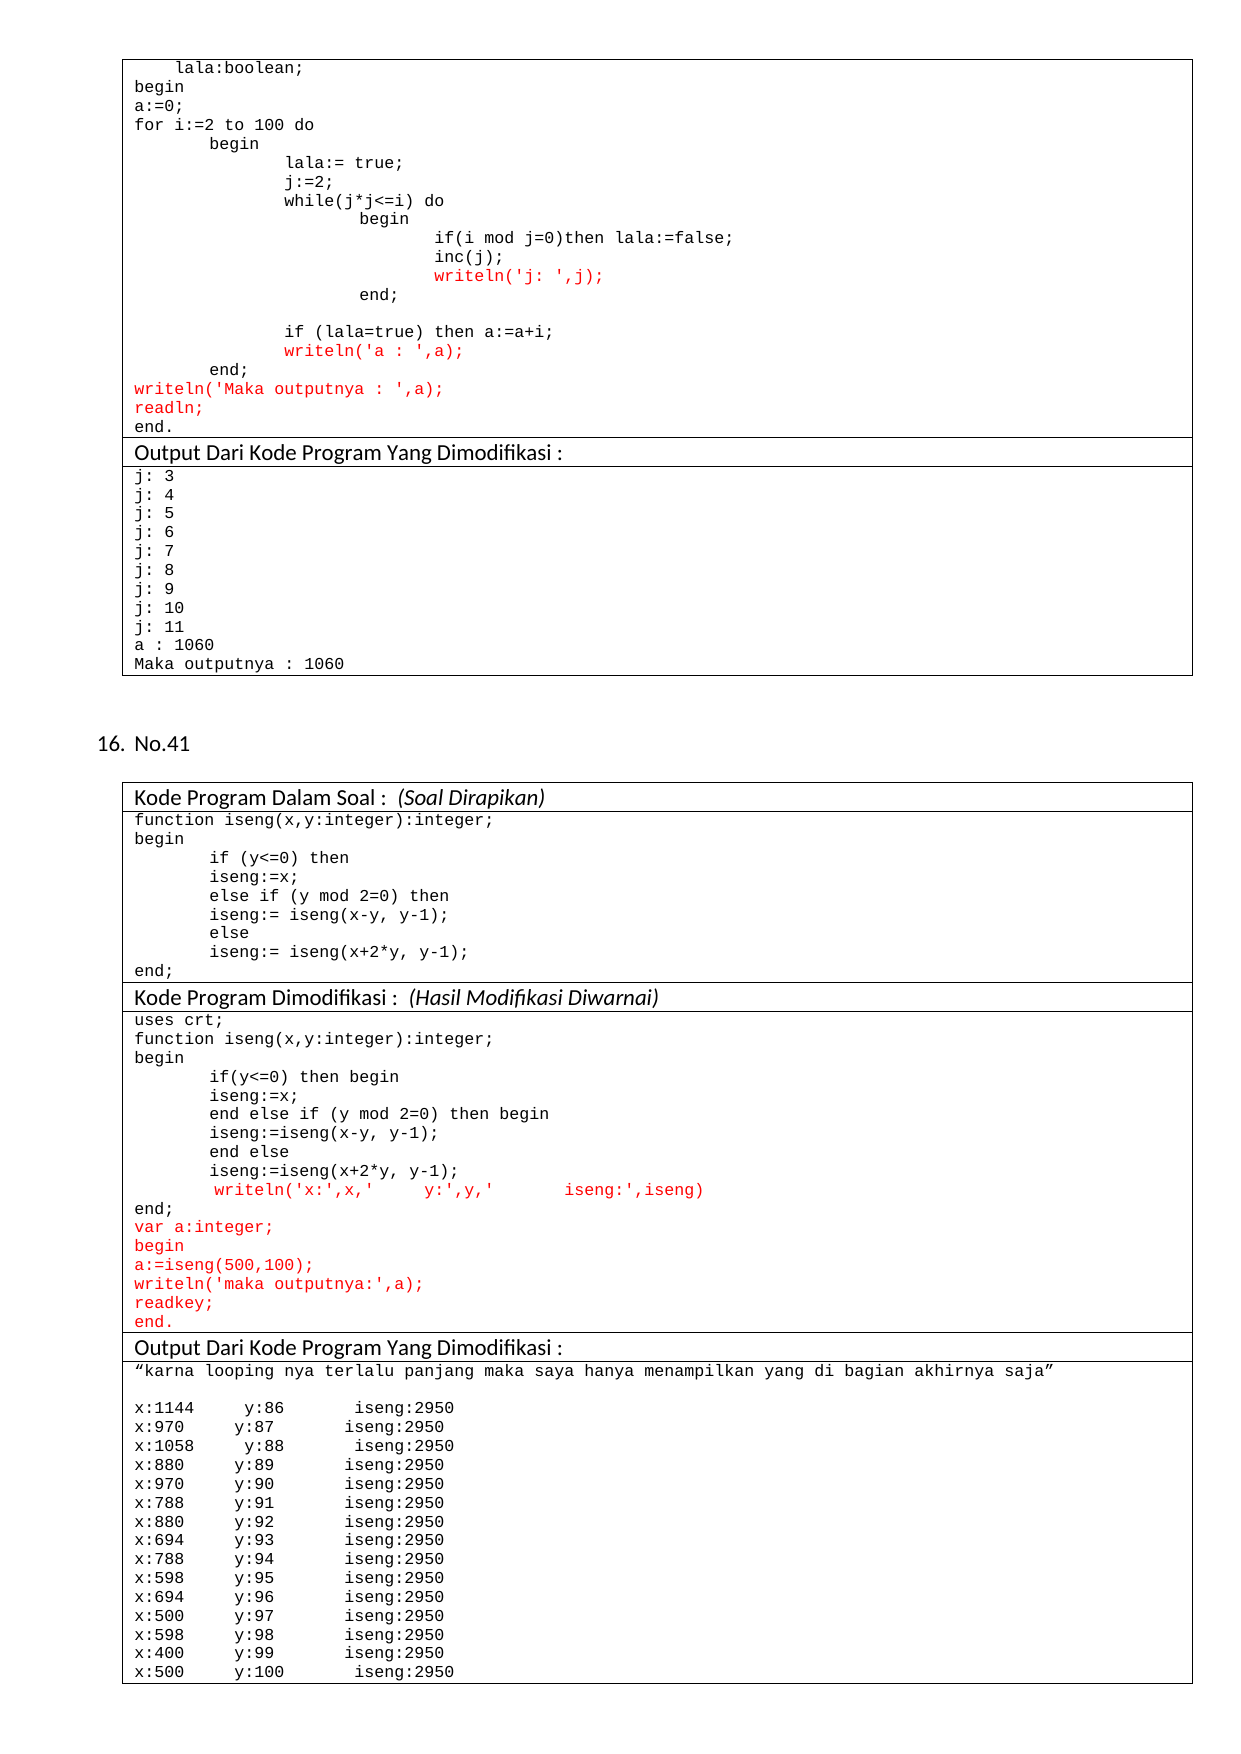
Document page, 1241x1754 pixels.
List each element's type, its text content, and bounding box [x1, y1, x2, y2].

table_cell Output Dari Kode Program Yang Dimodifikasi : [123, 438, 1192, 466]
table_cell j: 3 j: 4 j: 5 j: 6 j: 7 j: 8 j: 9 j: 10 j: 11 a : 1060 Maka outputnya : 1060 [123, 467, 1192, 675]
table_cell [123, 1362, 1192, 1683]
table_cell Kode Program Dimodifikasi : (Hasil Modifikasi Diwarnai) [123, 983, 1192, 1011]
table_cell uses crt; function iseng(x,y:integer):integer; begin if(y<=0) then begin iseng:=x; end else if (y mod 2=0) then begin iseng:=iseng(x-y, y-1); end else iseng:=iseng(x+2*y, y-1); writeln('x:',x,' y:',y,' iseng:',iseng) end; var a:integer; begin a:=iseng(500,100); writeln('maka outputnya:',a); readkey; end. [123, 1012, 1192, 1332]
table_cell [123, 60, 1192, 437]
list No.41 [97, 729, 1181, 757]
table_cell Output Dari Kode Program Yang Dimodifikasi : [123, 1333, 1192, 1361]
table_cell function iseng(x,y:integer):integer; begin if (y<=0) then iseng:=x; else if (y mod 2=0) then iseng:= iseng(x-y, y-1); else iseng:= iseng(x+2*y, y-1); end; [123, 812, 1192, 982]
table_header Kode Program Dalam Soal : (Soal Dirapikan) [123, 783, 1192, 811]
